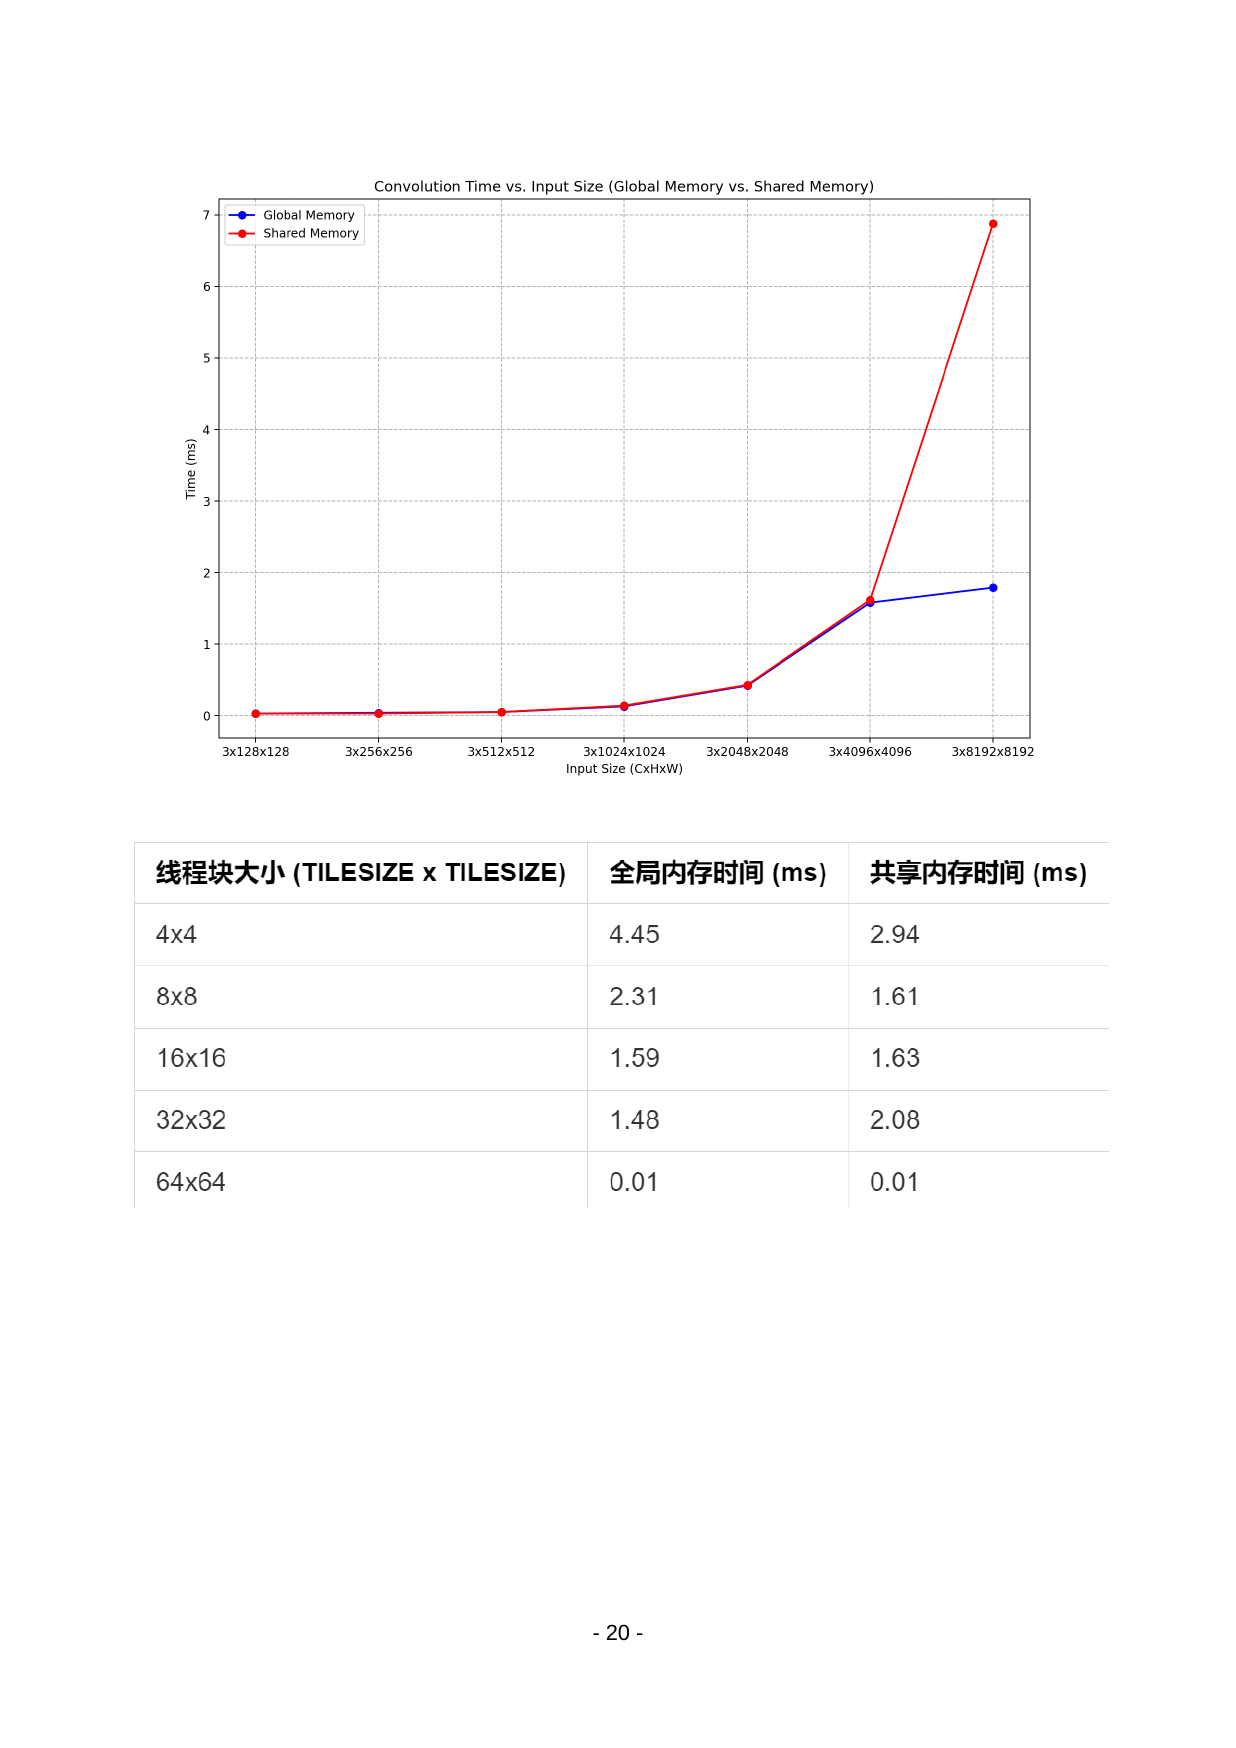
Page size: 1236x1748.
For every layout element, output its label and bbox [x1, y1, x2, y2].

picture [125, 125, 1109, 797]
picture [125, 838, 1110, 1208]
